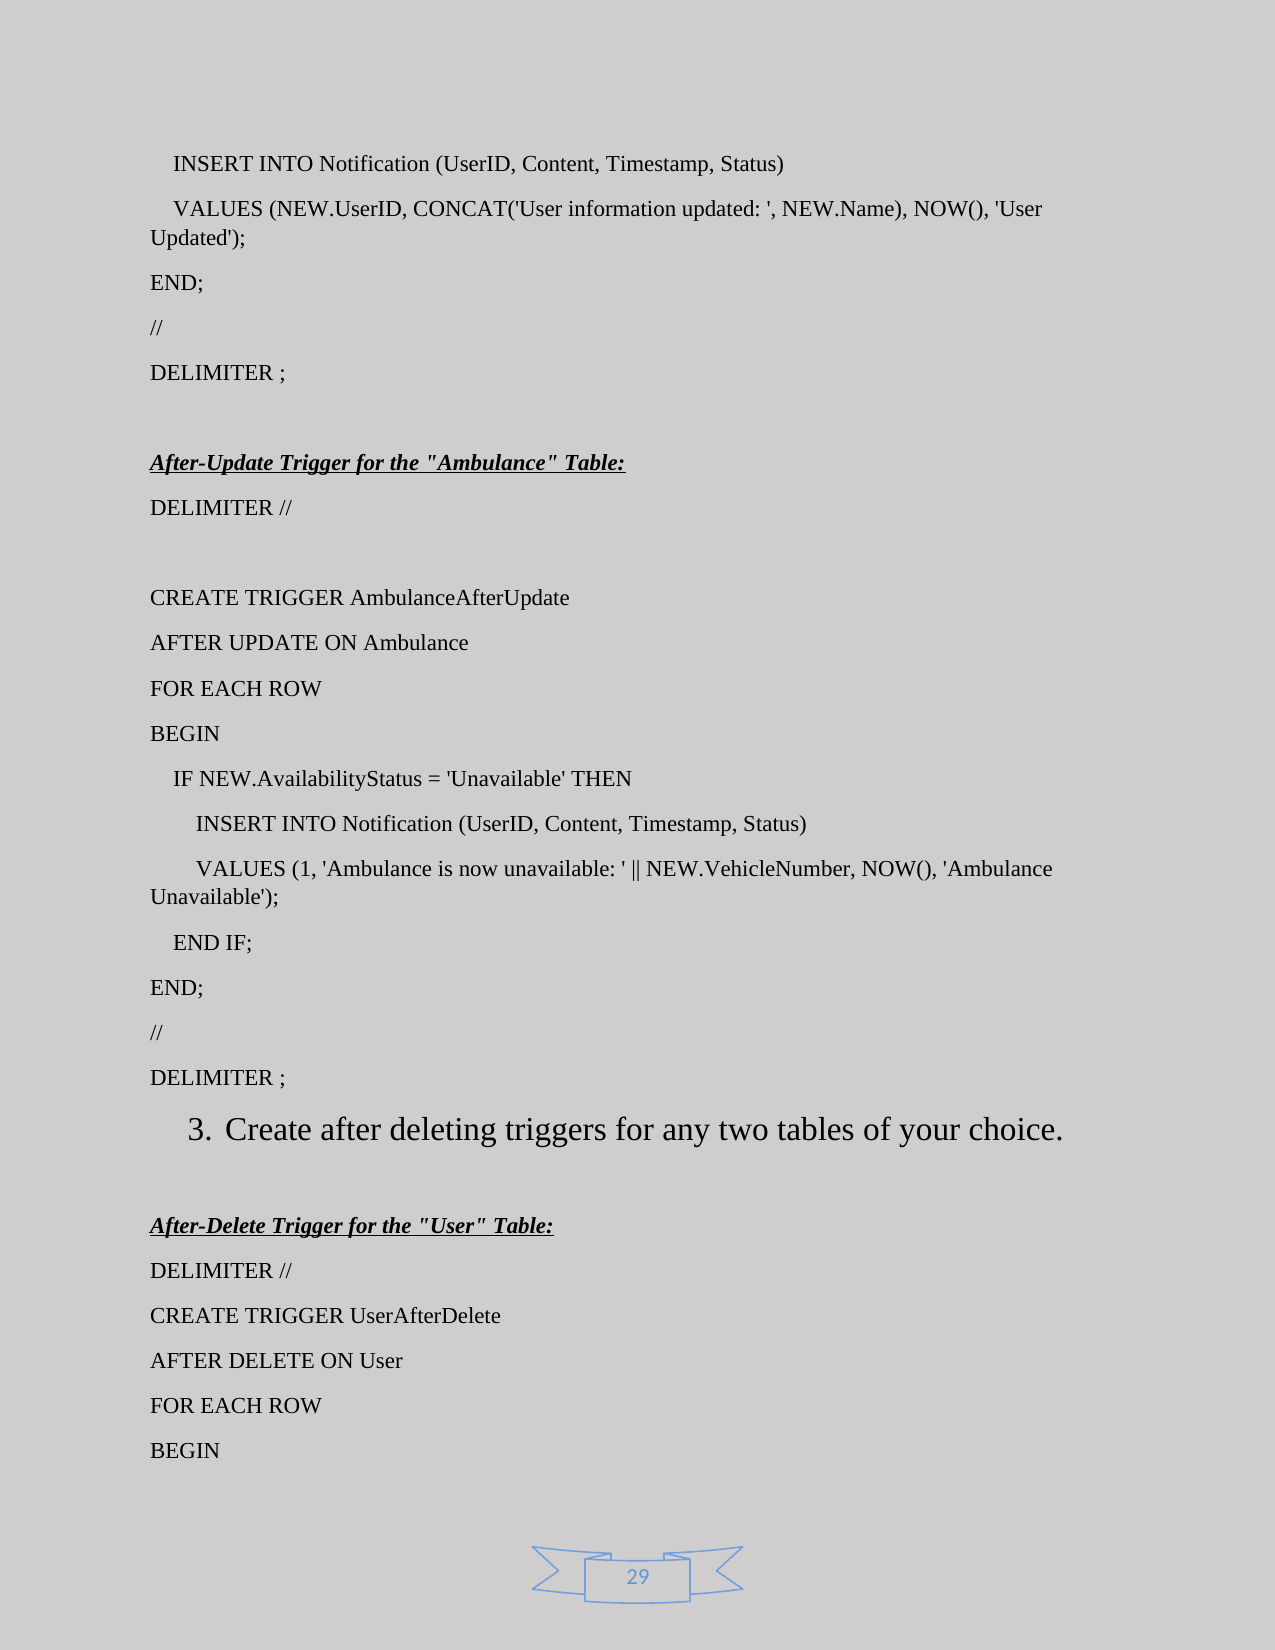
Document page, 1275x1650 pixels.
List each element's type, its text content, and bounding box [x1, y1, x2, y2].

text VALUES (1, 'Ambulance is now unavailable: ' || NEW.VehicleNumber, NOW(), 'Ambulance Unavailable'); [150, 855, 1125, 910]
list Create after deleting triggers for any two tables of your choice. [187, 1109, 1125, 1147]
text // [150, 1019, 1125, 1045]
text DELIMITER ; [150, 359, 1125, 385]
text END; [150, 974, 1125, 1000]
text INSERT INTO Notification (UserID, Content, Timestamp, Status) [150, 150, 1125, 176]
text BEGIN [150, 720, 1125, 746]
text FOR EACH ROW [150, 1392, 1125, 1419]
text BEGIN [150, 1438, 1125, 1464]
text CREATE TRIGGER AmbulanceAfterUpdate [150, 584, 1125, 611]
text END IF; [150, 928, 1125, 955]
text VALUES (NEW.UserID, CONCAT('User information updated: ', NEW.Name), NOW(), 'User Updated'); [150, 195, 1125, 250]
text DELIMITER // [150, 1257, 1125, 1283]
text After-Update Trigger for the "Ambulance" Table: [150, 449, 1125, 475]
text After-Delete Trigger for the "User" Table: [150, 1212, 1125, 1238]
text CREATE TRIGGER UserAfterDelete [150, 1302, 1125, 1329]
text AFTER DELETE ON User [150, 1347, 1125, 1374]
text DELIMITER // [150, 494, 1125, 521]
text INSERT INTO Notification (UserID, Content, Timestamp, Status) [150, 810, 1125, 836]
text END; [150, 269, 1125, 295]
text IF NEW.AvailabilityStatus = 'Unavailable' THEN [150, 765, 1125, 791]
text // [150, 314, 1125, 340]
text FOR EACH ROW [150, 674, 1125, 701]
text AFTER UPDATE ON Ambulance [150, 629, 1125, 656]
text DELIMITER ; [150, 1064, 1125, 1090]
